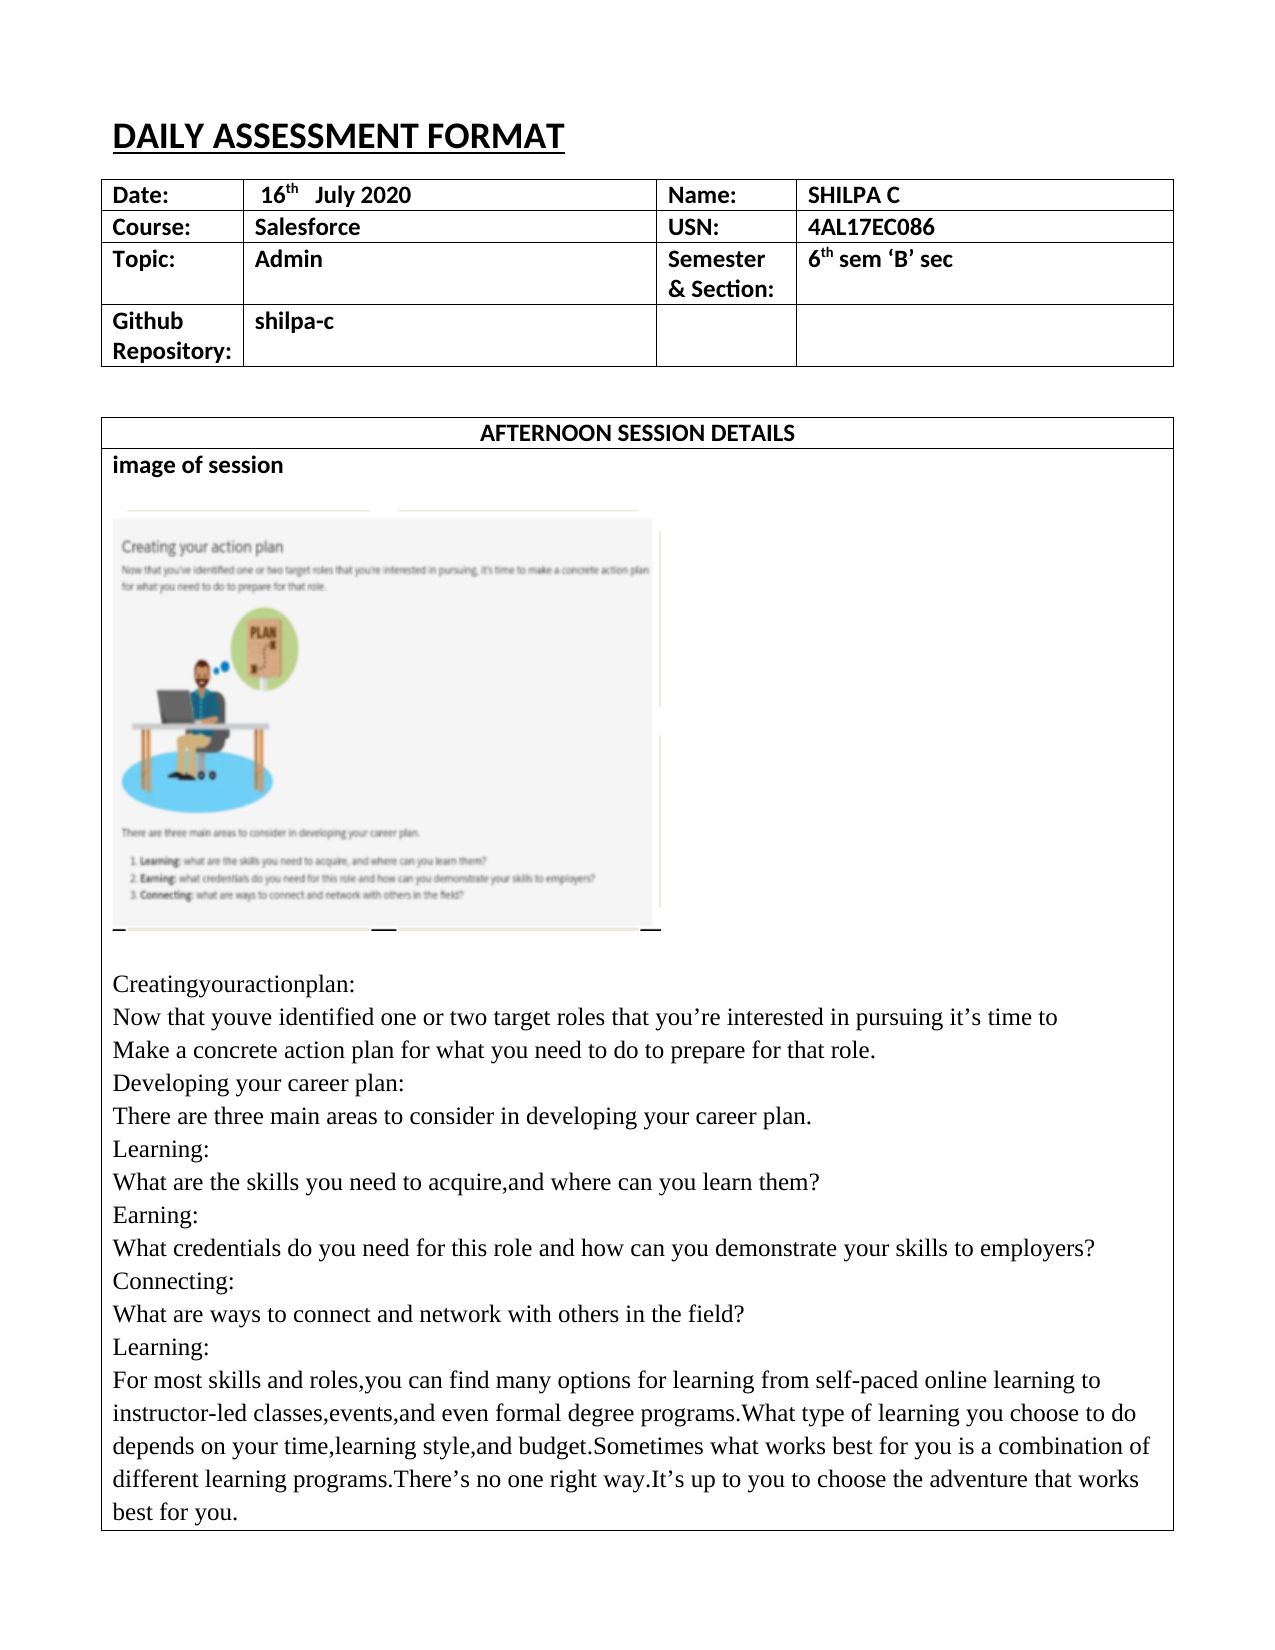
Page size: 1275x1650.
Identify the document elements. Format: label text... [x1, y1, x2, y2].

table_header Date: [102, 180, 243, 210]
table_cell 6th sem ‘B’ sec [797, 243, 1173, 304]
table_header Name: [657, 180, 796, 210]
table_cell Github Repository: [102, 305, 243, 366]
table_cell USN: [657, 211, 796, 242]
text DAILY ASSESSMENT FORMAT [112, 112, 1162, 158]
table_cell Topic: [102, 243, 243, 304]
table_cell Course: [102, 211, 243, 242]
table_cell Semester & Section: [657, 243, 796, 304]
table_header 16th July 2020 [244, 180, 656, 210]
table_header SHILPA C [797, 180, 1173, 210]
table_cell Admin [244, 243, 656, 304]
table_cell [797, 305, 1173, 366]
table_header AFTERNOON SESSION DETAILS [102, 418, 1173, 448]
table_cell Salesforce [244, 211, 656, 242]
table_cell [657, 305, 796, 366]
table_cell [102, 449, 1173, 1530]
table_cell 4AL17EC086 [797, 211, 1173, 242]
picture [112, 510, 661, 931]
table_cell shilpa-c [244, 305, 656, 366]
